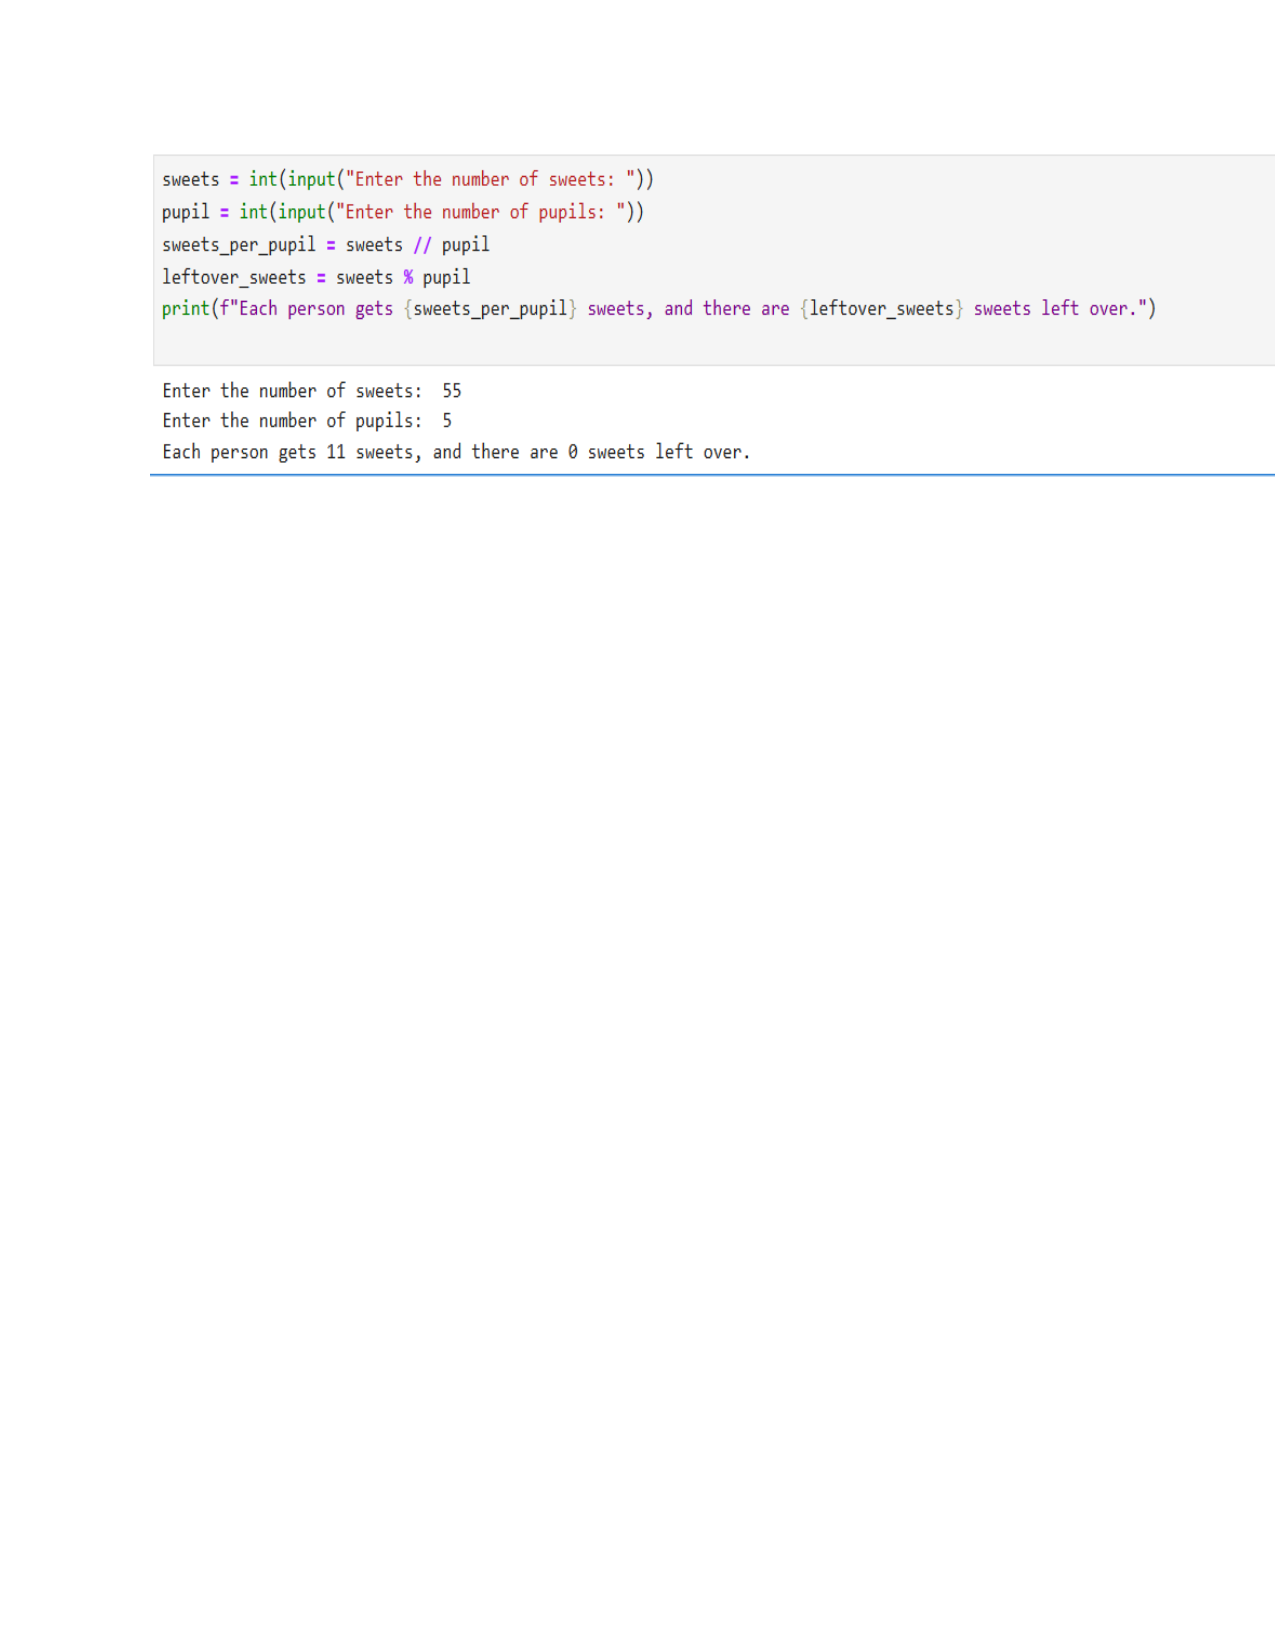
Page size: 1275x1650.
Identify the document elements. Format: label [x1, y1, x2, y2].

picture [150, 150, 1275, 477]
